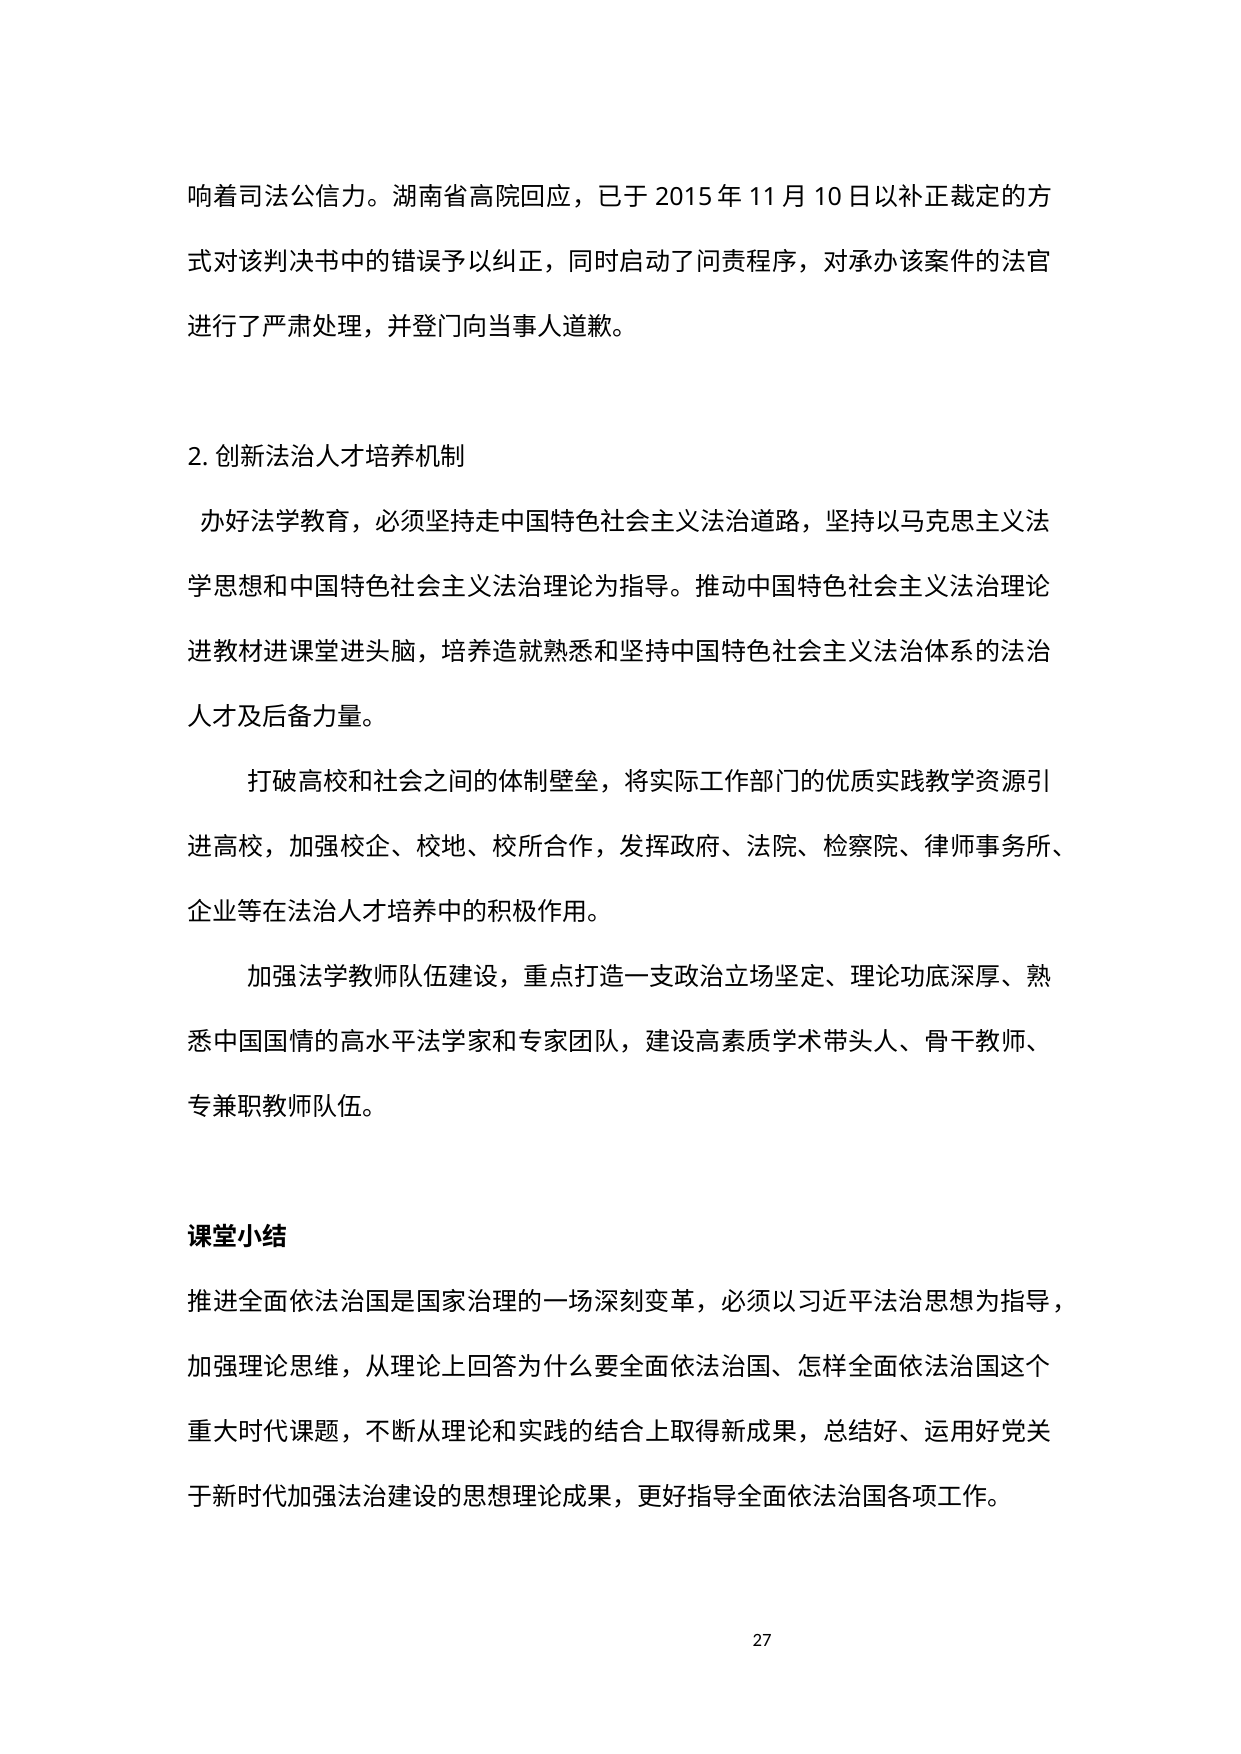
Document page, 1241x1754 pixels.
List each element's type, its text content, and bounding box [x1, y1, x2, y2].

list 课堂小结 [187, 1202, 1053, 1267]
list 打破高校和社会之间的体制壁垒，将实际工作部门的优质实践教学资源引进高校，加强校企、校地、校所合作，发挥政府、法院、检察院、律师事务所、企业等在法治人才培养中的积极作用。 [187, 747, 1053, 942]
list 加强法学教师队伍建设，重点打造一支政治立场坚定、理论功底深厚、熟悉中国国情的高水平法学家和专家团队，建设高素质学术带头人、骨干教师、专兼职教师队伍。 [187, 942, 1053, 1137]
list 推进全面依法治国是国家治理的一场深刻变革，必须以习近平法治思想为指导，加强理论思维，从理论上回答为什么要全面依法治国、怎样全面依法治国这个重大时代课题，不断从理论和实践的结合上取得新成果，总结好、运用好党关于新时代加强法治建设的思想理论成果，更好指导全面依法治国各项工作。 [187, 1267, 1053, 1527]
list 办好法学教育，必须坚持走中国特色社会主义法治道路，坚持以马克思主义法学思想和中国特色社会主义法治理论为指导。推动中国特色社会主义法治理论进教材进课堂进头脑，培养造就熟悉和坚持中国特色社会主义法治体系的法治人才及后备力量。 [187, 487, 1053, 747]
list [187, 162, 1053, 357]
list 2. 创新法治人才培养机制 [187, 422, 1053, 487]
